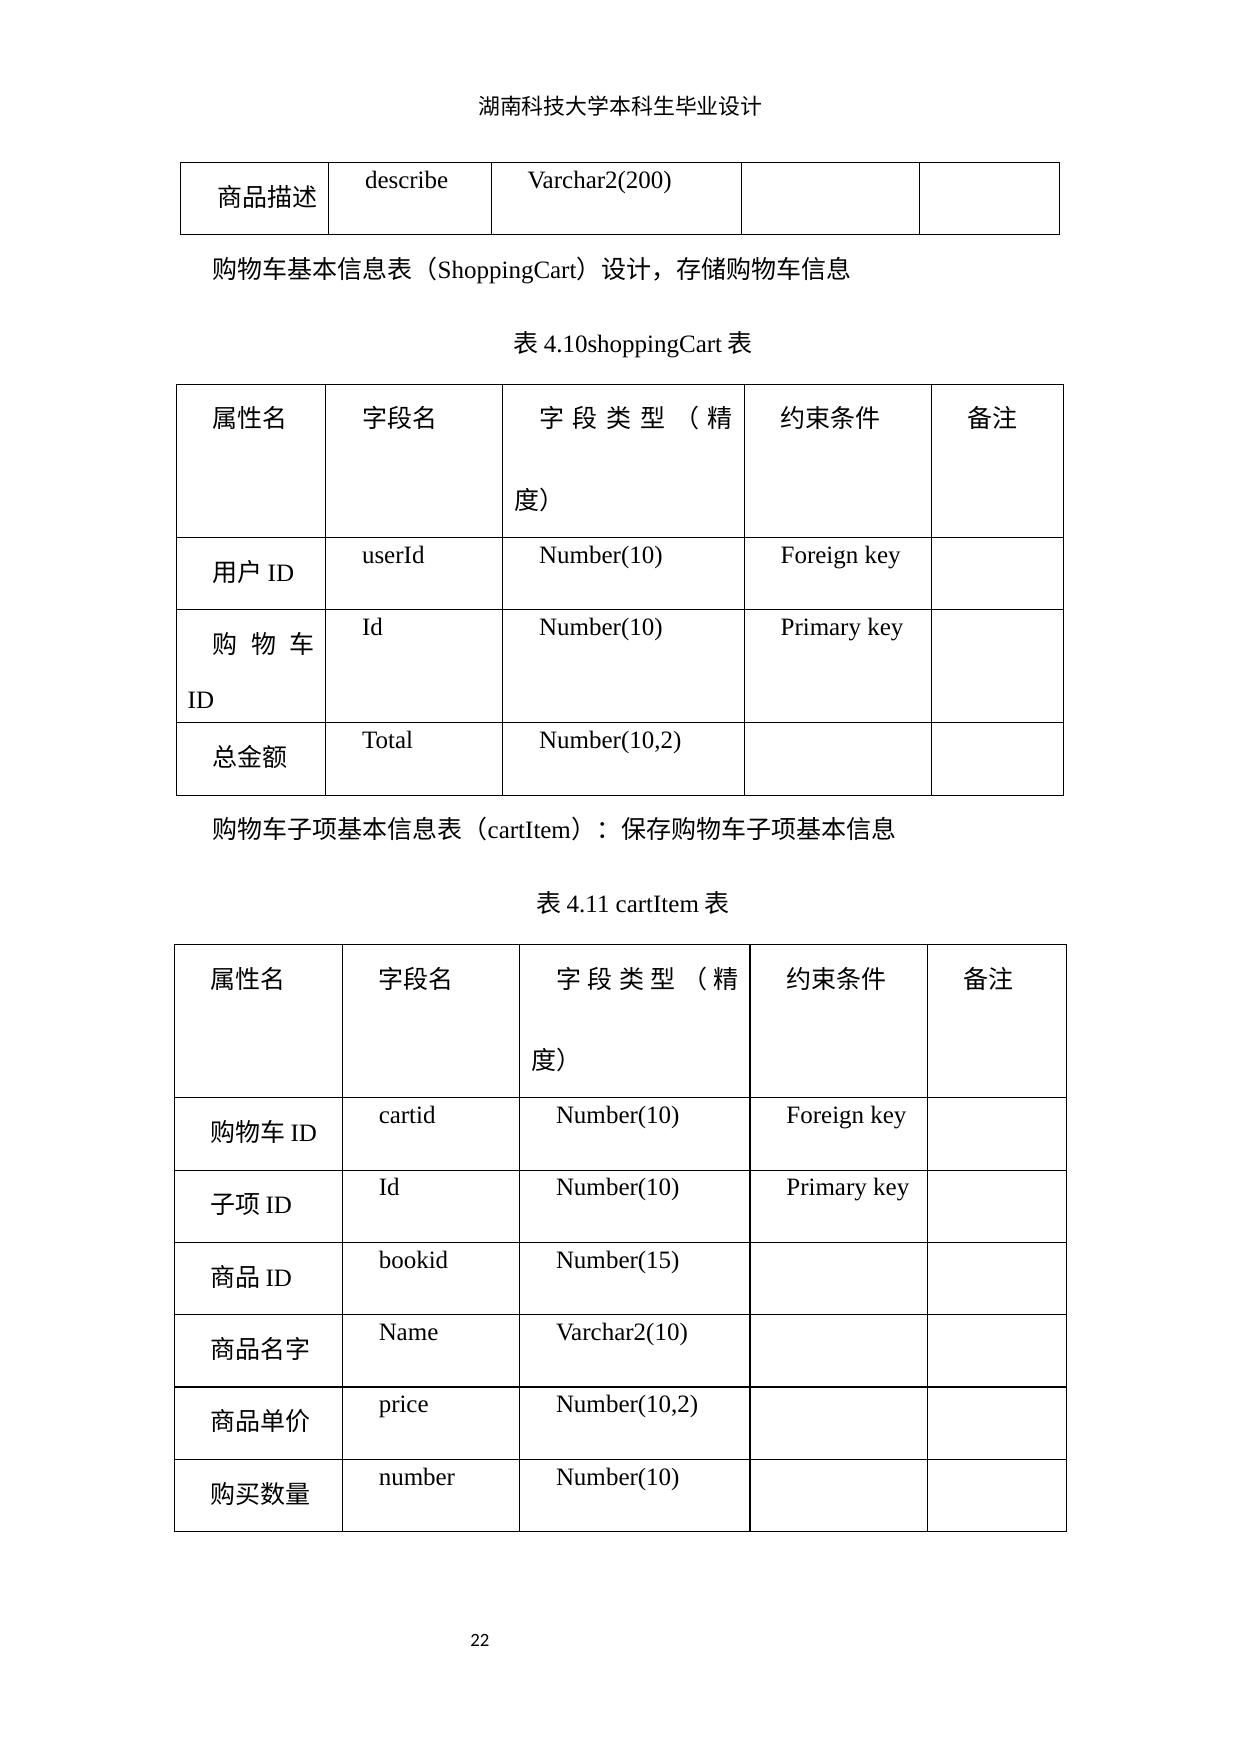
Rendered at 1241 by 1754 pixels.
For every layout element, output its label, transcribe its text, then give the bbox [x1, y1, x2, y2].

table_cell 商品描述 [181, 163, 328, 234]
table_header 备注 [932, 385, 1063, 537]
table_cell Number(10) [503, 538, 744, 609]
table_cell 子项ID [175, 1171, 342, 1242]
table_cell [932, 610, 1063, 722]
table_cell Varchar2(10) [520, 1315, 749, 1386]
table_cell Number(10) [503, 610, 744, 722]
table_cell [928, 1460, 1066, 1531]
table_cell Foreign key [745, 538, 931, 609]
table_cell [932, 538, 1063, 609]
table_header 约束条件 [751, 945, 927, 1097]
table_cell number [343, 1460, 519, 1531]
table_cell [751, 1388, 927, 1459]
table_cell Number(10) [520, 1460, 749, 1531]
table_cell 购物车ID [175, 1098, 342, 1169]
table_cell Id [343, 1171, 519, 1242]
table_cell Varchar2(200) [492, 163, 741, 234]
table_cell Number(15) [520, 1243, 749, 1314]
table_cell [932, 723, 1063, 794]
table_cell price [343, 1388, 519, 1459]
table_cell Id [326, 610, 502, 722]
table_cell Primary key [745, 610, 931, 722]
table_header 字段名 [326, 385, 502, 537]
table_cell [928, 1171, 1066, 1242]
table_cell Total [326, 723, 502, 794]
table_cell 购物车ID [177, 610, 325, 722]
text 购物车子项基本信息表（cartItem）：保存购物车子项基本信息 [187, 796, 1053, 861]
table_cell [751, 1460, 927, 1531]
table_cell 用户ID [177, 538, 325, 609]
table_cell bookid [343, 1243, 519, 1314]
text 购物车基本信息表（ShoppingCart）设计，存储购物车信息 [187, 235, 1053, 300]
table_cell Primary key [751, 1171, 927, 1242]
table_header 备注 [928, 945, 1066, 1097]
table_cell userId [326, 538, 502, 609]
table_cell 商品单价 [175, 1388, 342, 1459]
table_cell [928, 1315, 1066, 1386]
table_header 属性名 [175, 945, 342, 1097]
table_cell [751, 1315, 927, 1386]
table_header 属性名 [177, 385, 325, 537]
table_cell [928, 1388, 1066, 1459]
table_cell 总金额 [177, 723, 325, 794]
table_cell [742, 163, 919, 234]
table_cell 商品名字 [175, 1315, 342, 1386]
text 表4.10shoppingCart表 [187, 309, 1053, 374]
table_header 字段名 [343, 945, 519, 1097]
table_cell Number(10) [520, 1098, 749, 1169]
table_cell Number(10) [520, 1171, 749, 1242]
table_cell [920, 163, 1059, 234]
table_cell cartid [343, 1098, 519, 1169]
table_cell [928, 1243, 1066, 1314]
table_header 字段类型（精度） [520, 945, 749, 1097]
table_cell [928, 1098, 1066, 1169]
table_cell [745, 723, 931, 794]
table_cell [751, 1243, 927, 1314]
table_cell 商品ID [175, 1243, 342, 1314]
table_cell Number(10,2) [503, 723, 744, 794]
table_cell 购买数量 [175, 1460, 342, 1531]
table_cell Name [343, 1315, 519, 1386]
table_header 字段类型（精度） [503, 385, 744, 537]
table_cell Number(10,2) [520, 1388, 749, 1459]
table_header 约束条件 [745, 385, 931, 537]
text 表4.11 cartItem表 [187, 869, 1053, 934]
table_cell Foreign key [751, 1098, 927, 1169]
table_cell describe [329, 163, 491, 234]
